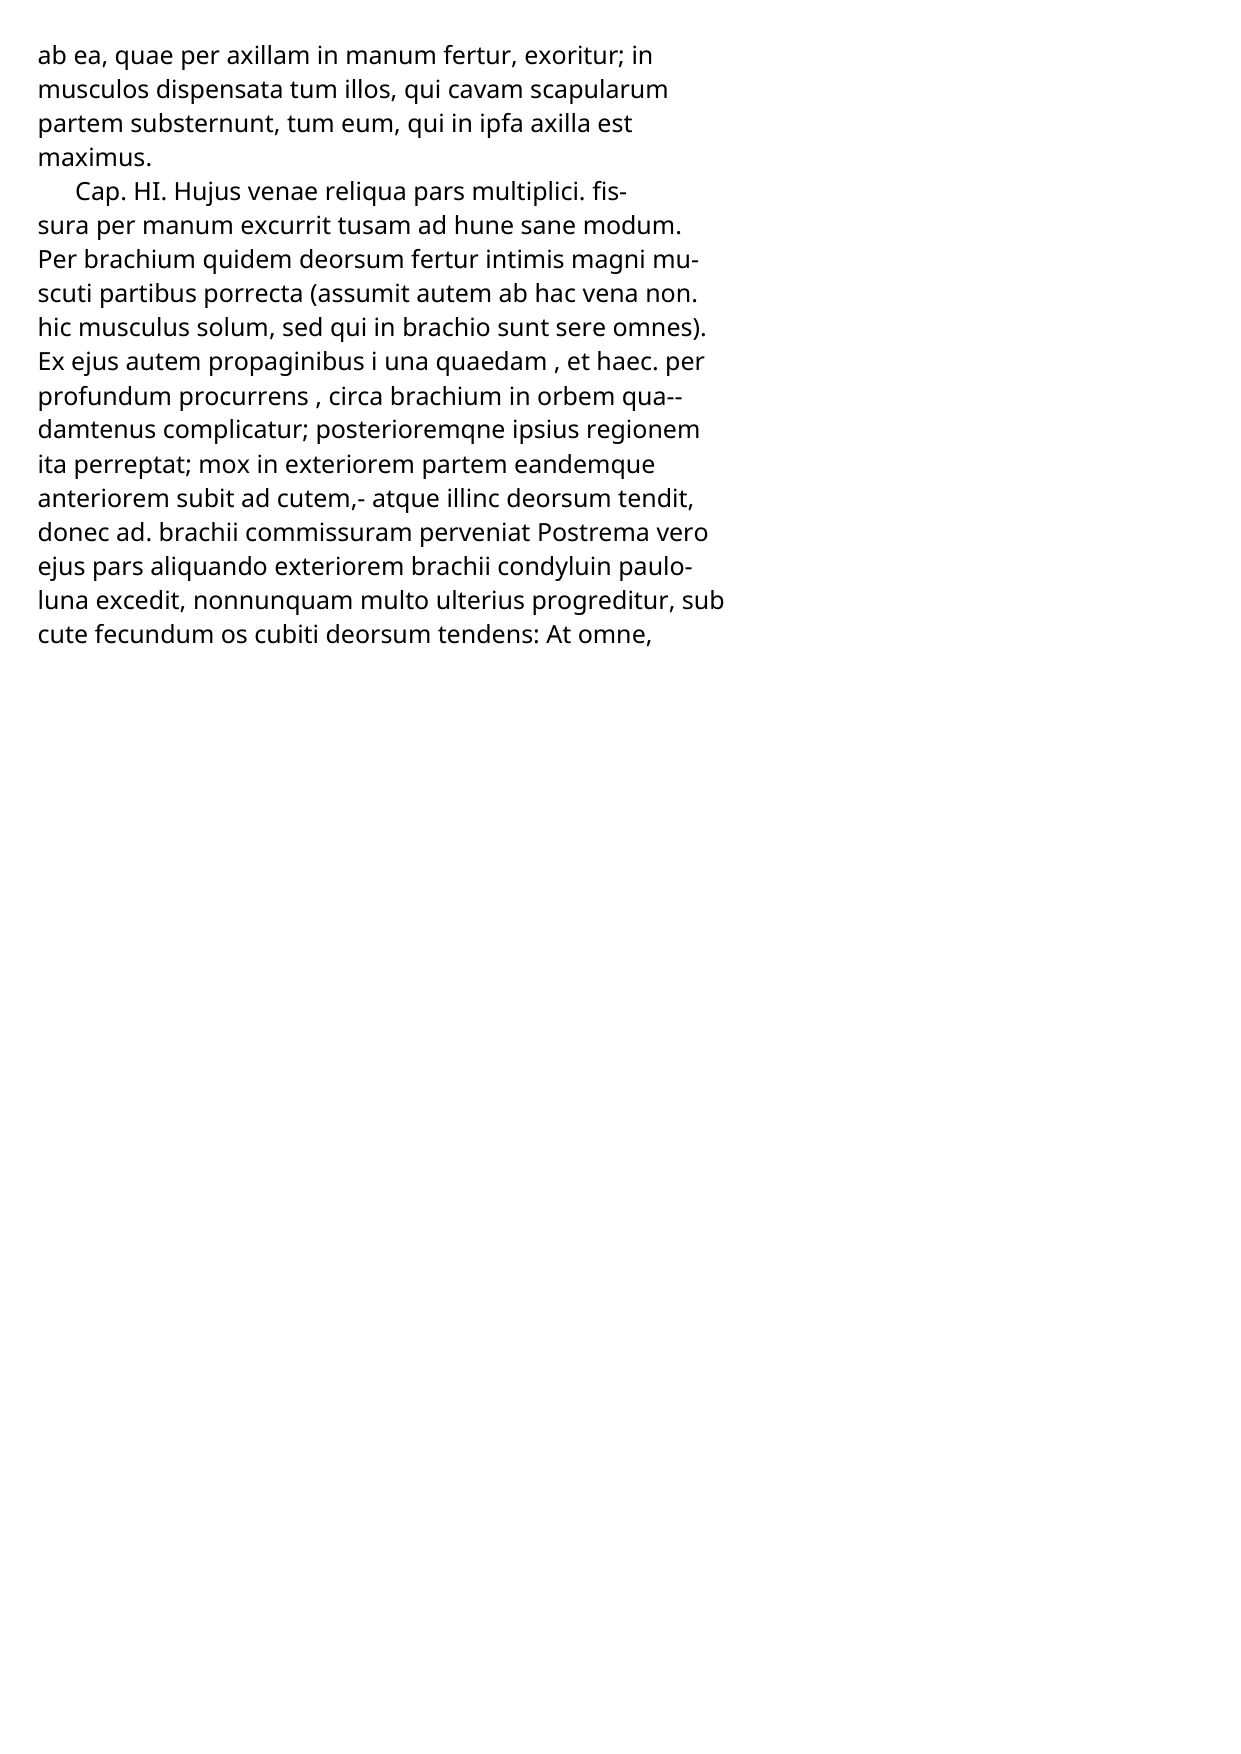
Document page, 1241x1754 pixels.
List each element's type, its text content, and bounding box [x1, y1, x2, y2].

text Cap. HI. Hujus venae reliqua pars multiplici. fis- sura per manum excurrit tusam ad hune sane modum. Per brachium quidem deorsum fertur intimis magni mu- scuti partibus porrecta (assumit autem ab hac vena non. hic musculus solum, sed qui in brachio sunt sere omnes). Ex ejus autem propaginibus i una quaedam , et haec. per profundum procurrens , circa brachium in orbem qua-- damtenus complicatur; posterioremqne ipsius regionem ita perreptat; mox in exteriorem partem eandemque anteriorem subit ad cutem,- atque illinc deorsum tendit, donec ad. brachii commissuram perveniat Postrema vero ejus pars aliquando exteriorem brachii condyluin paulo- luna excedit, nonnunquam multo ulterius progreditur, sub cute fecundum os cubiti deorsum tendens: At omne, [37, 174, 1203, 651]
text ab ea, quae per axillam in manum fertur, exoritur; in musculos dispensata tum illos, qui cavam scapularum partem substernunt, tum eum, qui in ipfa axilla est maximus. [37, 37, 1203, 174]
